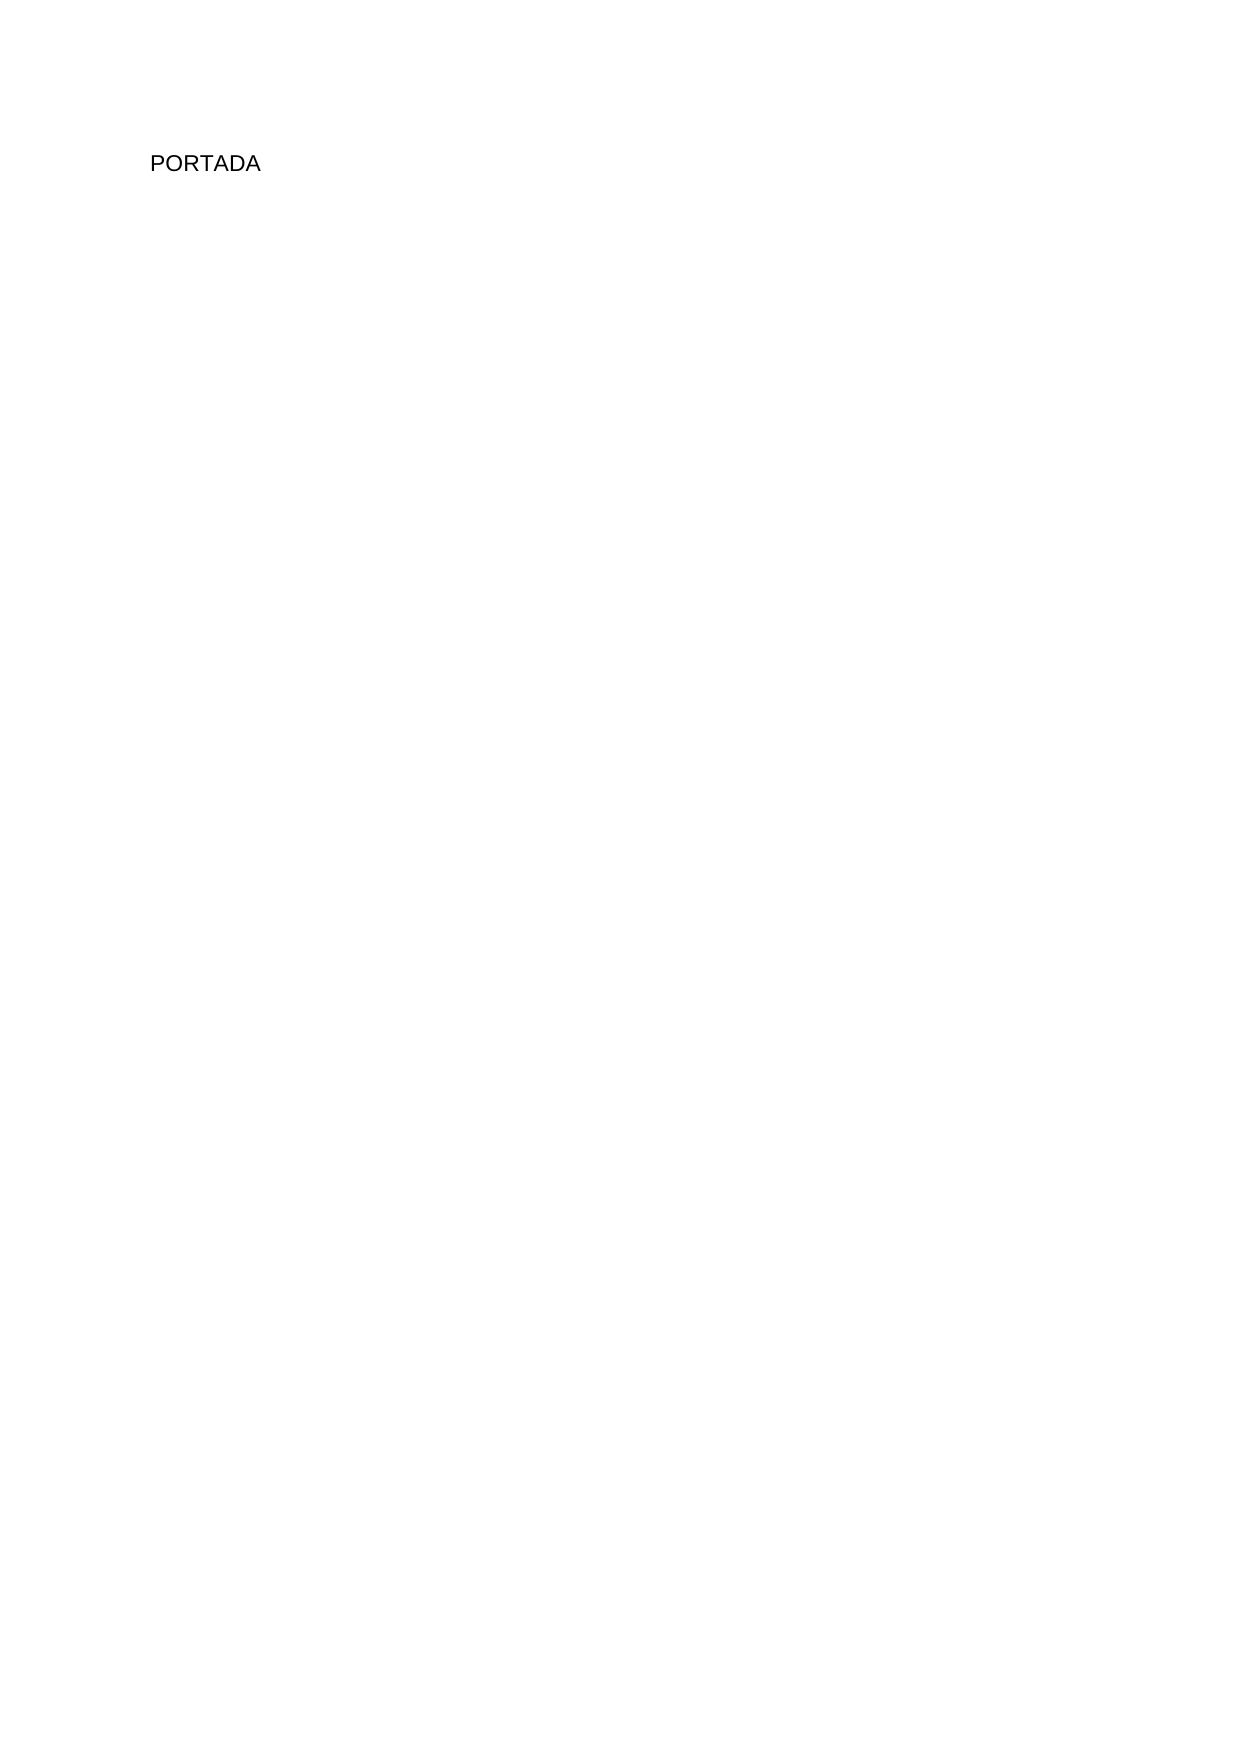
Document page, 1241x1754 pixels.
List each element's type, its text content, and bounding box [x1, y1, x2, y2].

text PORTADA [150, 150, 1090, 176]
